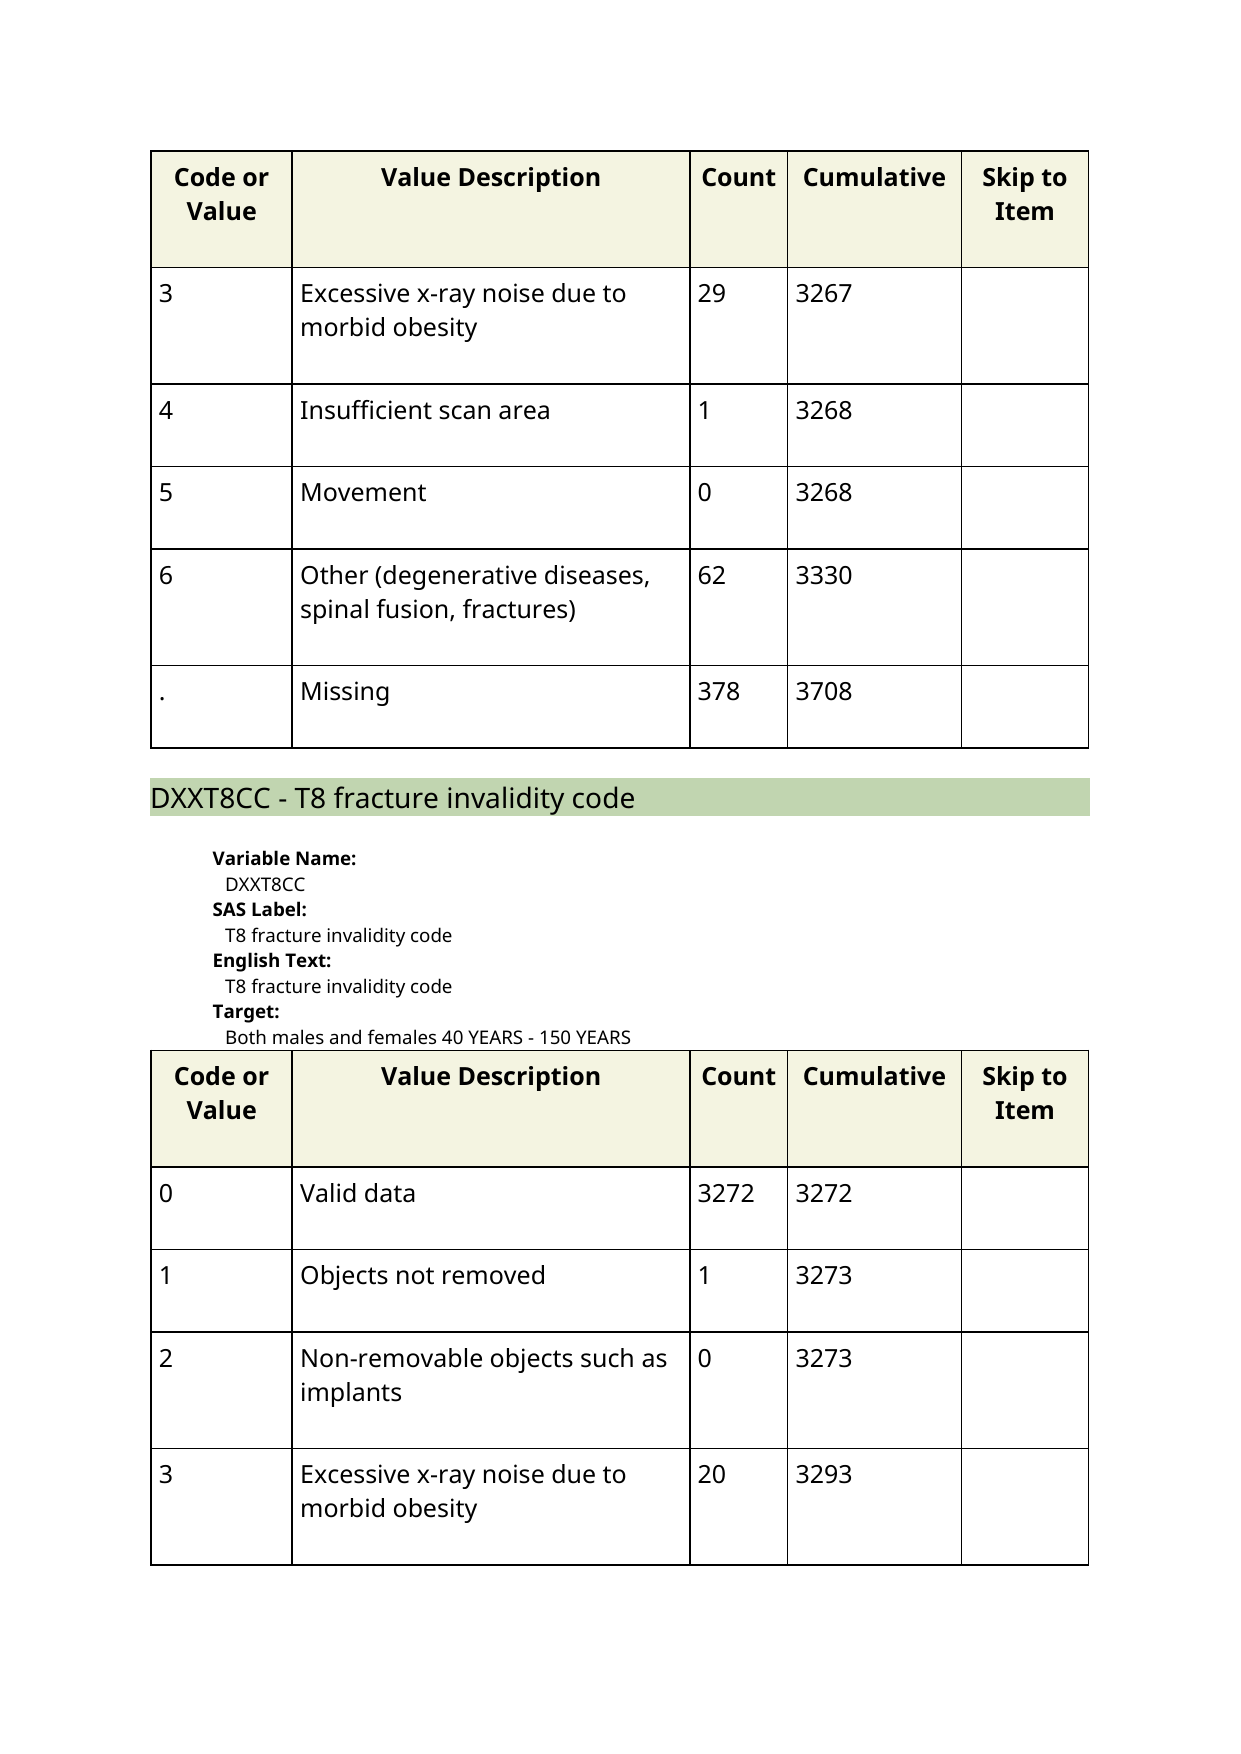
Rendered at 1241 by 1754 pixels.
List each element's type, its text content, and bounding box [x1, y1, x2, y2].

table_cell 3267 [788, 268, 961, 383]
table_cell [962, 385, 1088, 466]
table_cell 3708 [788, 666, 961, 747]
table_cell 62 [691, 550, 787, 665]
table_header Skip to Item [962, 152, 1088, 267]
table_header Value Description [293, 1051, 689, 1166]
table_cell [962, 467, 1088, 548]
table_cell Insufficient scan area [293, 385, 689, 466]
text T8 fracture invalidity code [225, 973, 1090, 998]
table_header Count [691, 1051, 787, 1166]
table_cell 3 [152, 268, 291, 383]
table_cell 3268 [788, 467, 961, 548]
table_cell Excessive x-ray noise due to morbid obesity [293, 268, 689, 383]
table_cell 3 [152, 1449, 291, 1564]
text Both males and females 40 YEARS - 150 YEARS [225, 1024, 1090, 1049]
table_cell Missing [293, 666, 689, 747]
table_header Count [691, 152, 787, 267]
table_cell 6 [152, 550, 291, 665]
table_cell 3330 [788, 550, 961, 665]
table_cell 1 [691, 385, 787, 466]
text T8 fracture invalidity code [225, 922, 1090, 947]
table_cell 3272 [788, 1168, 961, 1249]
table_cell Other (degenerative diseases, spinal fusion, fractures) [293, 550, 689, 665]
table_cell . [152, 666, 291, 747]
table_cell 1 [691, 1250, 787, 1331]
table_cell 29 [691, 268, 787, 383]
table_cell 2 [152, 1333, 291, 1448]
table_cell Excessive x-ray noise due to morbid obesity [293, 1449, 689, 1564]
table_cell Objects not removed [293, 1250, 689, 1331]
text DXXT8CC - T8 fracture invalidity code [150, 778, 1090, 816]
table_header Code or Value [152, 152, 291, 267]
table_cell Movement [293, 467, 689, 548]
table_cell 0 [691, 467, 787, 548]
table_cell Valid data [293, 1168, 689, 1249]
text Variable Name: [212, 845, 1090, 871]
table_cell 3272 [691, 1168, 787, 1249]
table_cell [962, 550, 1088, 665]
text English Text: [212, 947, 1090, 973]
table_cell [962, 1449, 1088, 1564]
text SAS Label: [212, 896, 1090, 922]
text Target: [212, 998, 1090, 1024]
table_cell 20 [691, 1449, 787, 1564]
table_cell 0 [691, 1333, 787, 1448]
table_cell 3268 [788, 385, 961, 466]
table_header Cumulative [788, 1051, 961, 1166]
table_cell [962, 1333, 1088, 1448]
table_cell 3273 [788, 1333, 961, 1448]
text DXXT8CC [225, 871, 1090, 896]
table_cell [962, 268, 1088, 383]
table_cell 378 [691, 666, 787, 747]
table_cell 3293 [788, 1449, 961, 1564]
table_cell [962, 666, 1088, 747]
table_cell 5 [152, 467, 291, 548]
table_cell 4 [152, 385, 291, 466]
table_cell [962, 1168, 1088, 1249]
table_header Cumulative [788, 152, 961, 267]
table_header Skip to Item [962, 1051, 1088, 1166]
table_header Value Description [293, 152, 689, 267]
table_cell Non-removable objects such as implants [293, 1333, 689, 1448]
table_cell [962, 1250, 1088, 1331]
table_header Code or Value [152, 1051, 291, 1166]
table_cell 3273 [788, 1250, 961, 1331]
table_cell 0 [152, 1168, 291, 1249]
table_cell 1 [152, 1250, 291, 1331]
